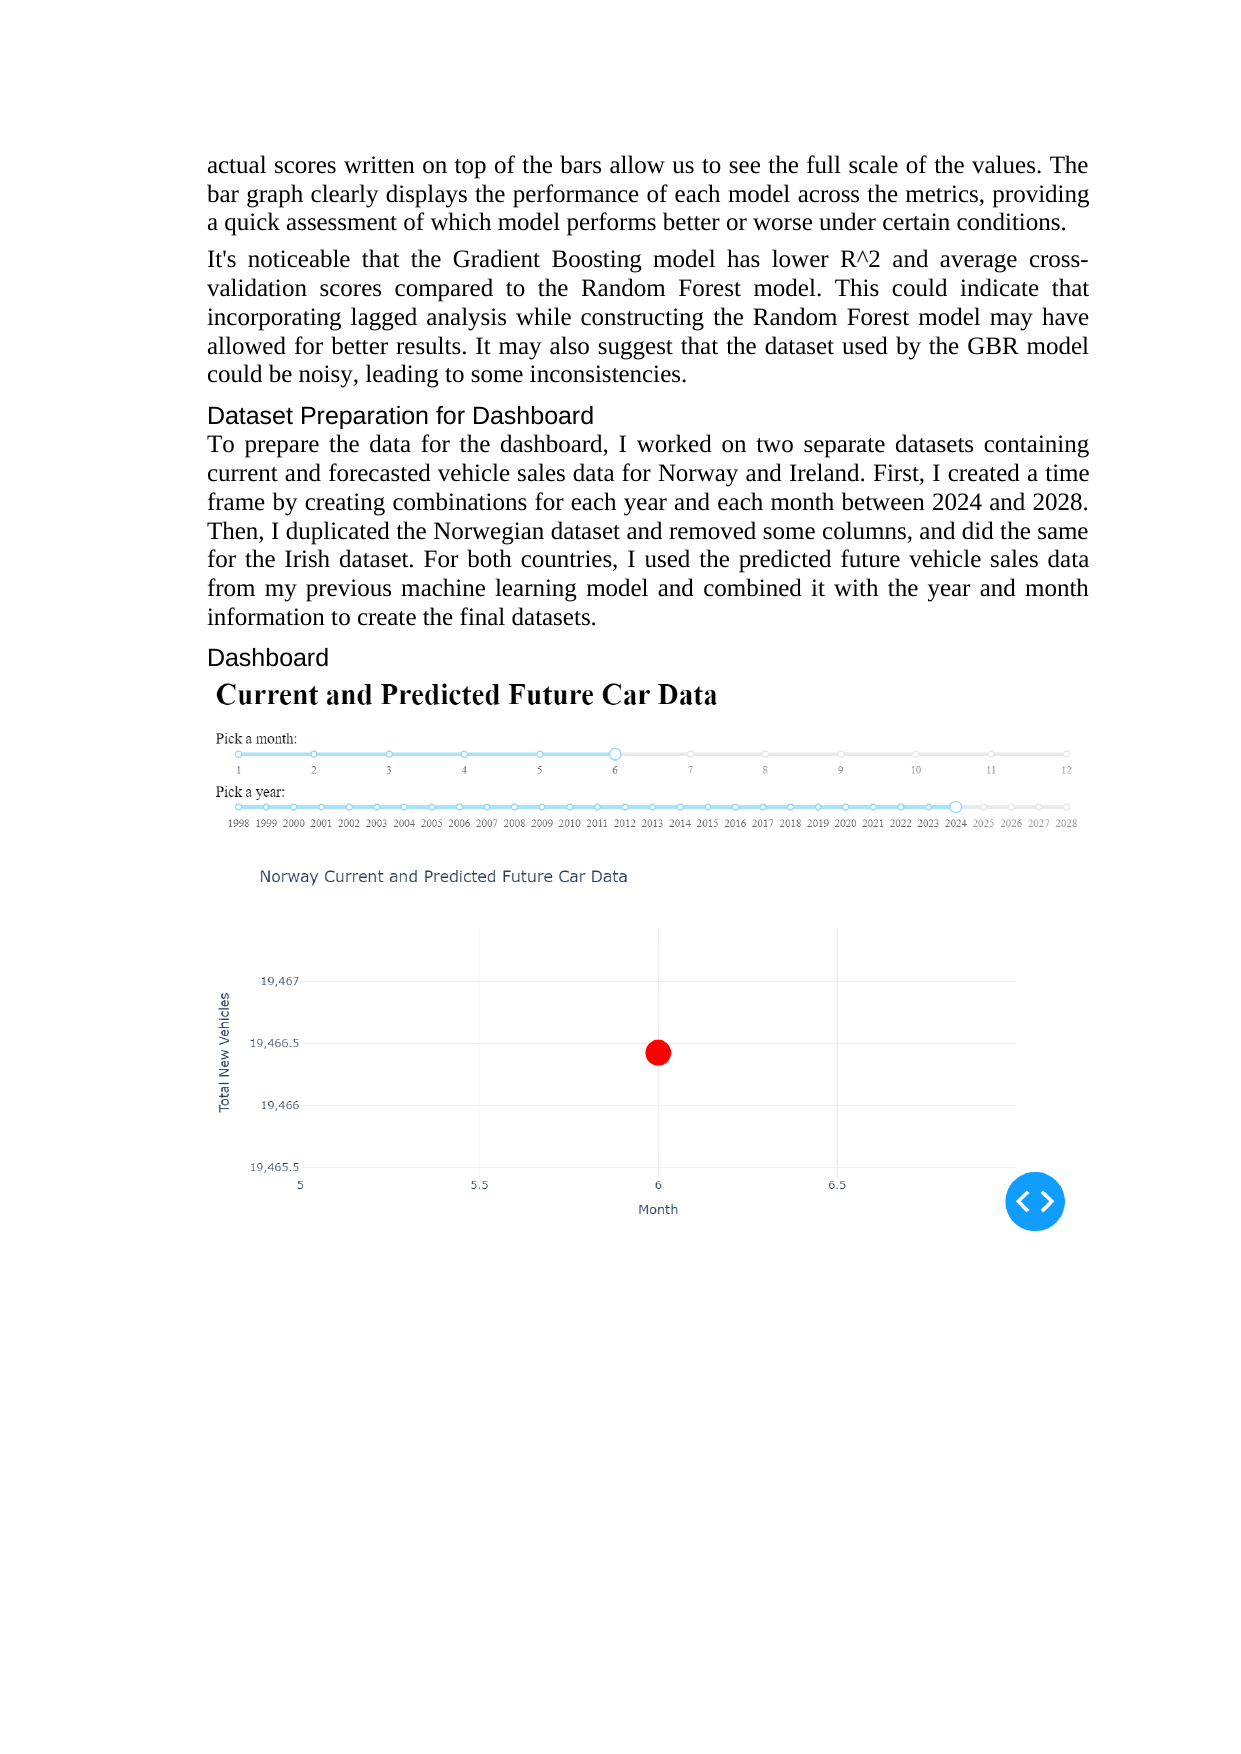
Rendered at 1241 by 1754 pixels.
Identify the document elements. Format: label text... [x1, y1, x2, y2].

text To prepare the data for the dashboard, I worked on two separate datasets containing current and forecasted vehicle sales data for Norway and Ireland. First, I created a time frame by creating combinations for each year and each month between 2024 and 2028. Then, I duplicated the Norwegian dataset and removed some columns, and did the same for the Irish dataset. For both countries, I used the predicted future vehicle sales data from my previous machine learning model and combined it with the year and month information to create the final datasets. [207, 429, 1090, 631]
subtitle Dashboard [207, 643, 1090, 672]
subtitle Dataset Preparation for Dashboard [207, 401, 1090, 429]
picture [206, 672, 1091, 1248]
text It's noticeable that the Gradient Boosting model has lower R^2 and average cross-validation scores compared to the Random Forest model. This could indicate that incorporating lagged analysis while constructing the Random Forest model may have allowed for better results. It may also suggest that the dataset used by the GBR model could be noisy, leading to some inconsistencies. [207, 244, 1090, 388]
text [207, 150, 1090, 236]
